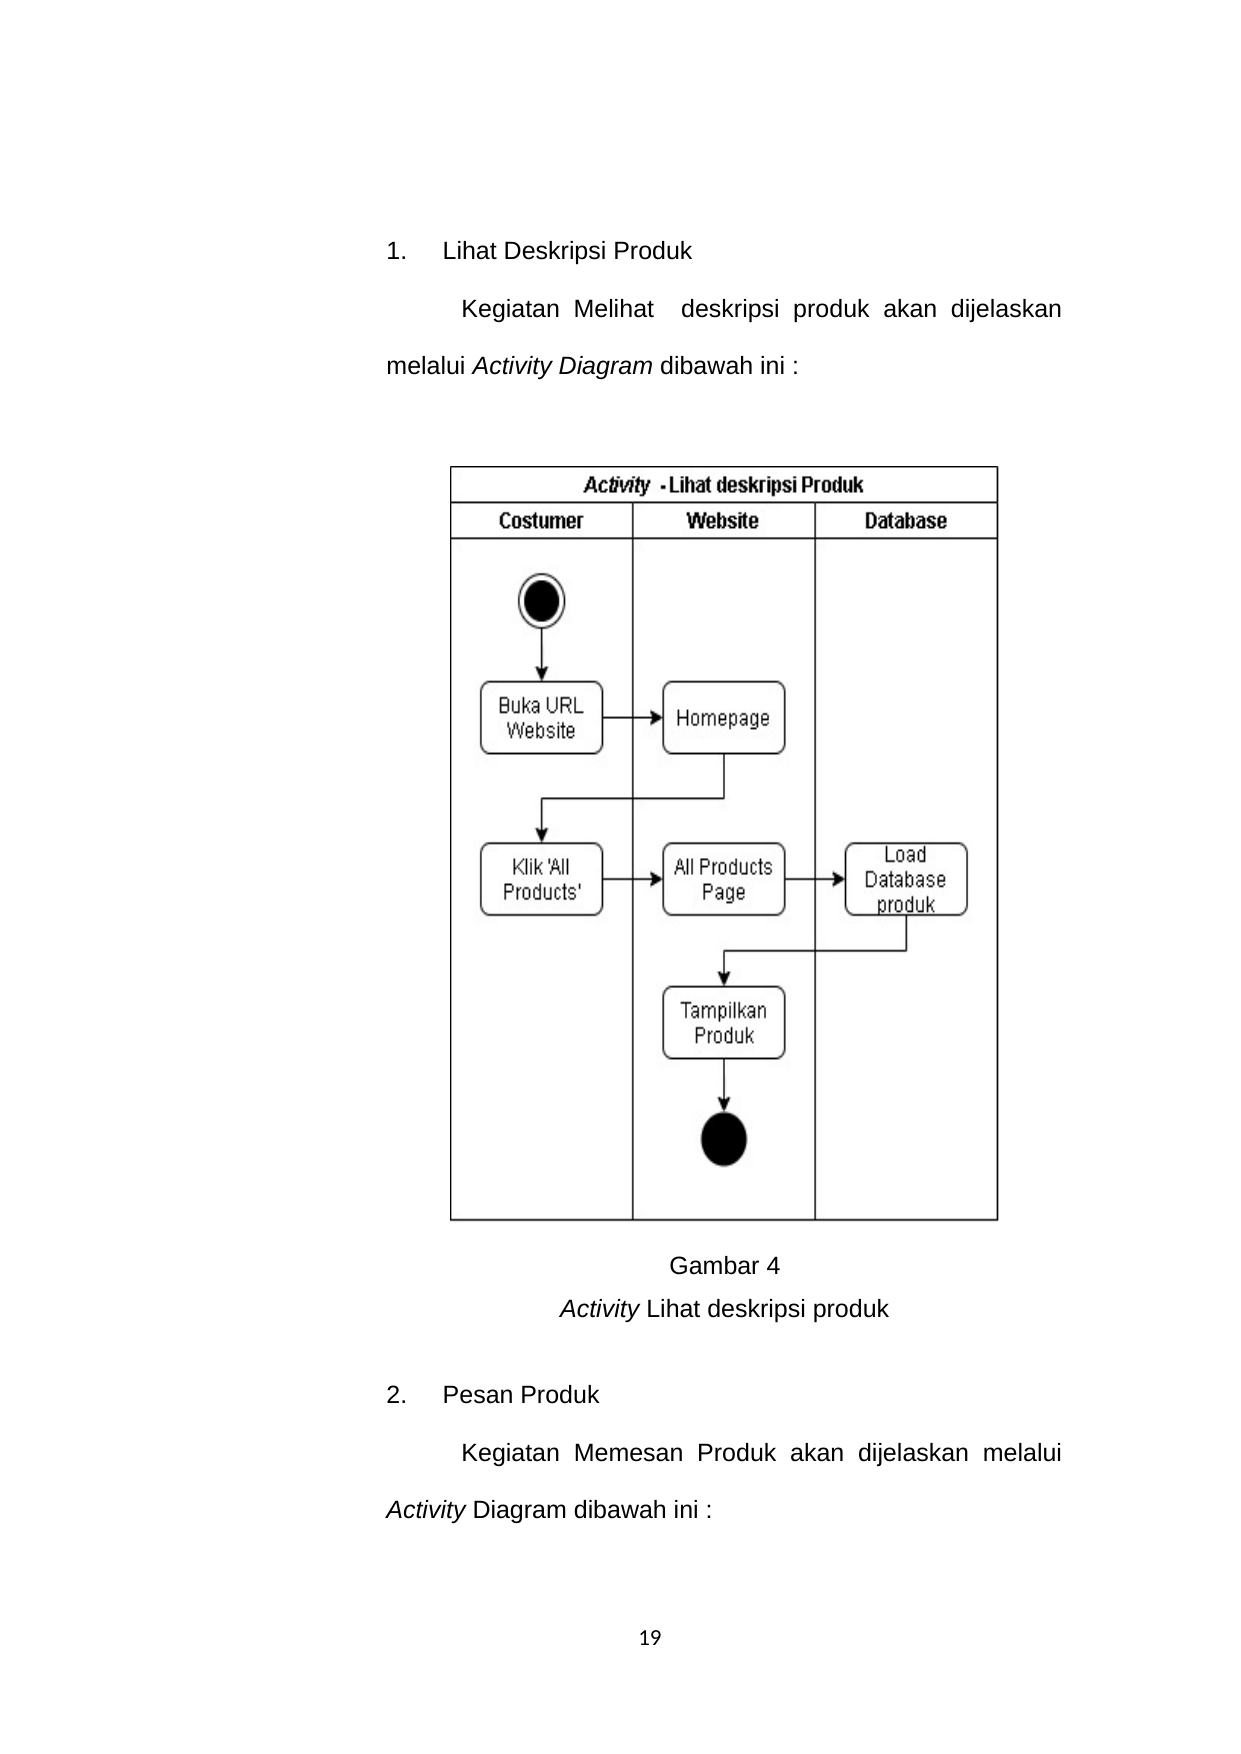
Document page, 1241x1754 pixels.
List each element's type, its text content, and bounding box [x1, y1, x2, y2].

picture [450, 466, 999, 1223]
list Kegiatan Memesan Produk akan dijelaskan melalui Activity Diagram dibawah ini : [386, 1438, 1063, 1524]
list Pesan Produk [386, 1380, 1063, 1409]
list Kegiatan Melihat deskripsi produk akan dijelaskan melalui Activity Diagram dibawah ini : [386, 294, 1063, 380]
list Activity Lihat deskripsi produk [386, 1294, 1063, 1323]
list Lihat Deskripsi Produk [386, 236, 1063, 265]
list Gambar 4 [386, 1251, 1063, 1279]
